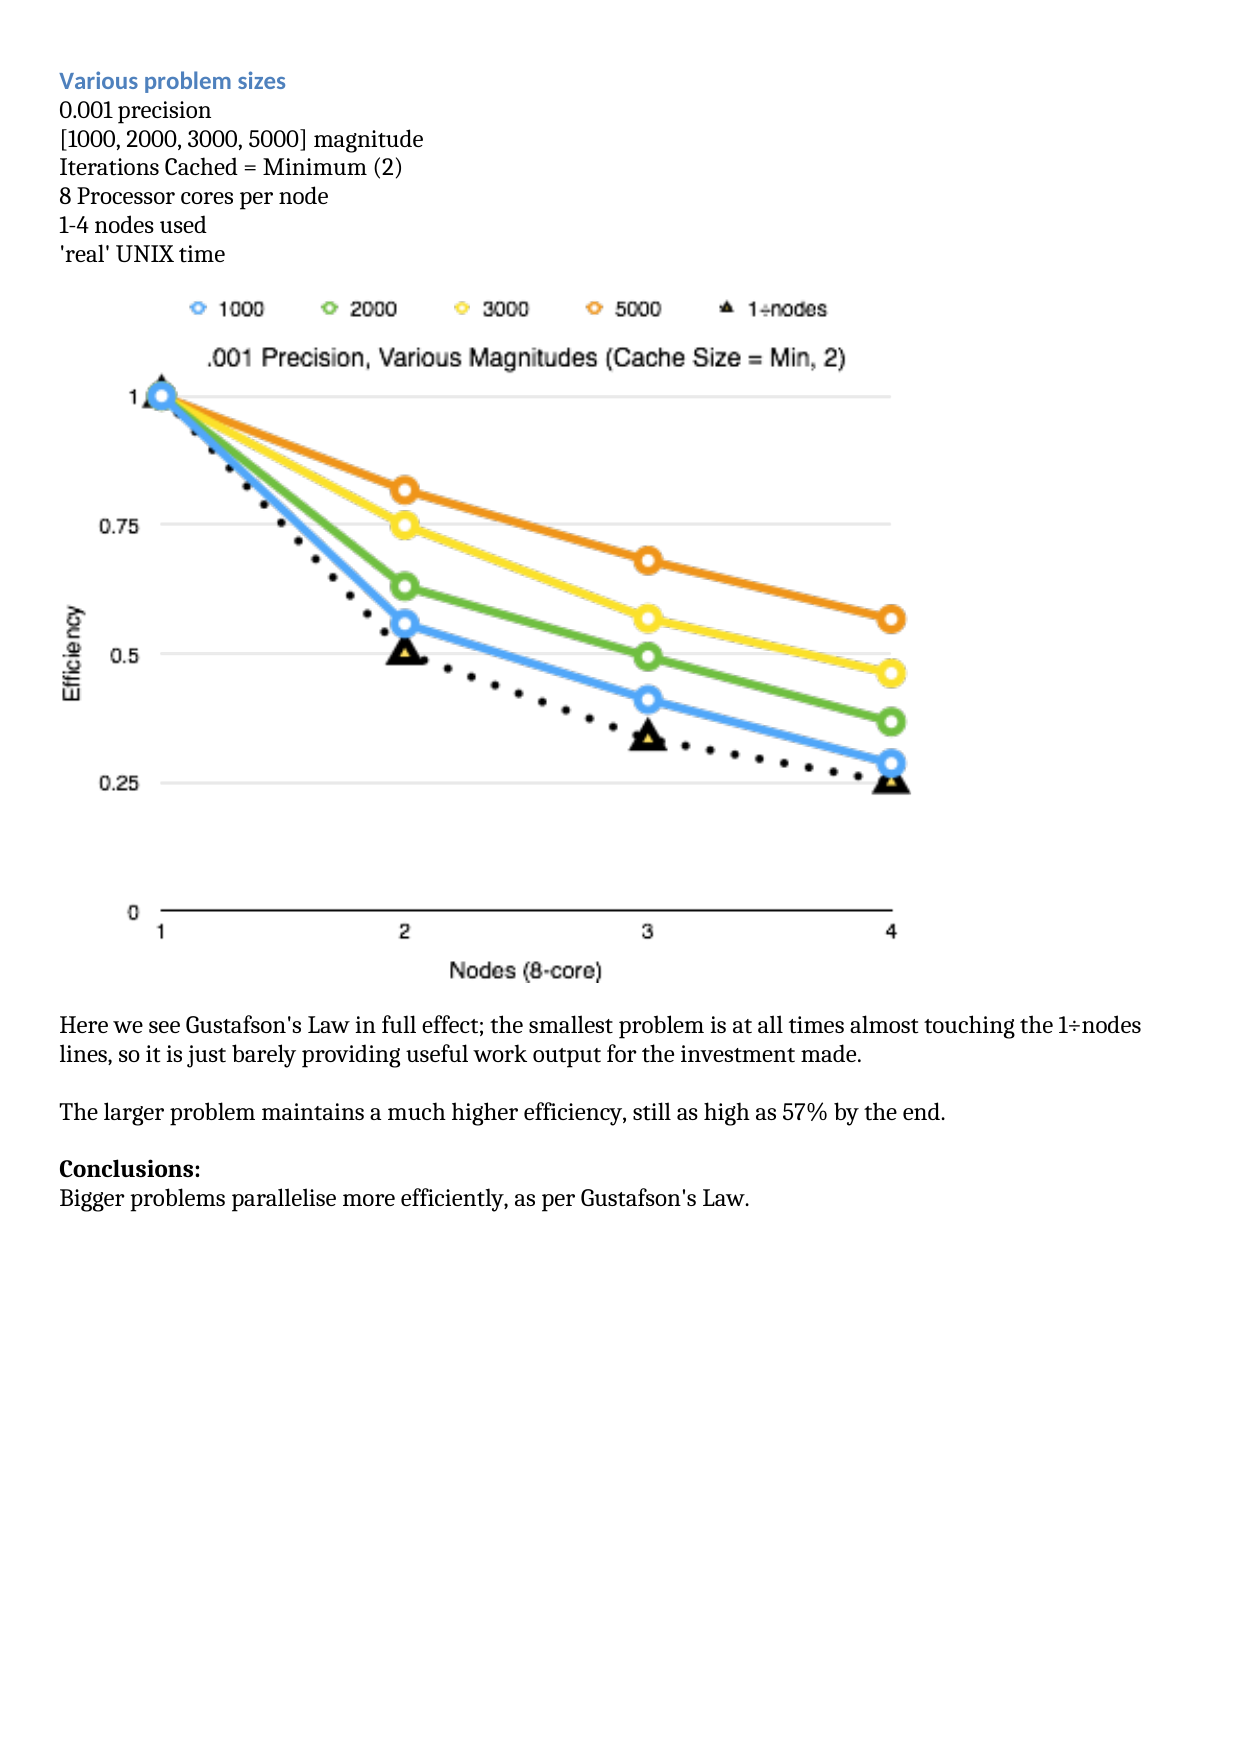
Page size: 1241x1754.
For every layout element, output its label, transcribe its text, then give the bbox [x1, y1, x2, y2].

text 1-4 nodes used [59, 211, 1182, 239]
text 'real' UNIX time [59, 239, 1182, 268]
text [1000, 2000, 3000, 5000] magnitude [59, 124, 1182, 153]
picture [59, 297, 912, 983]
text 8 Processor cores per node [59, 182, 1182, 211]
text Bigger problems parallelise more efficiently, as per Gustafson's Law. [59, 1184, 1182, 1212]
text 0.001 precision [59, 96, 1182, 124]
text Conclusions: [59, 1155, 1182, 1184]
text Here we see Gustafson's Law in full effect; the smallest problem is at all times almost touching the 1÷nodes lines, so it is just barely providing useful work output for the investment made. [59, 1011, 1182, 1069]
text The larger problem maintains a much higher efficiency, still as high as 57% by the end. [59, 1097, 1182, 1126]
subtitle Various problem sizes [59, 65, 1182, 96]
text Iterations Cached = Minimum (2) [59, 153, 1182, 182]
